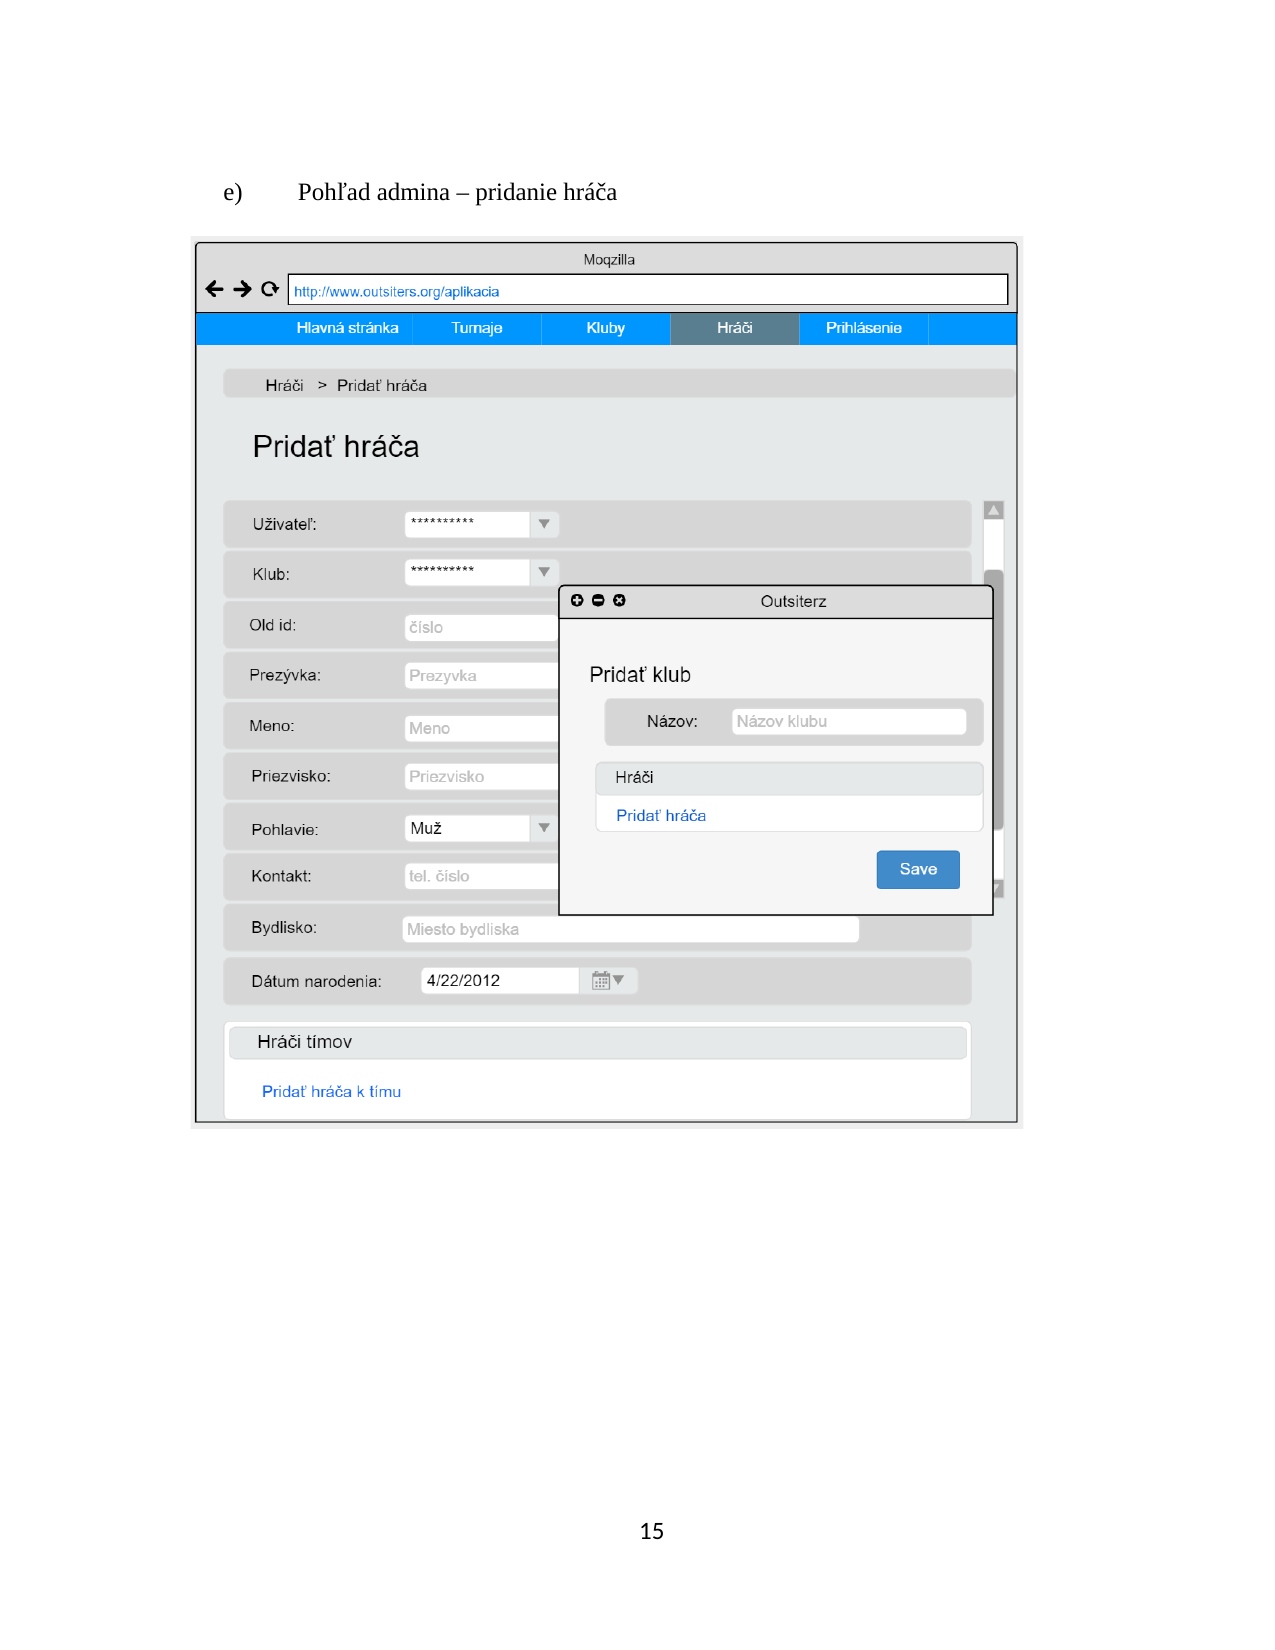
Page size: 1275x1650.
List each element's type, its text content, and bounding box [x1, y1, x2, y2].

picture [190, 236, 1024, 1129]
list Pohľad admina – pridanie hráča [223, 177, 1127, 206]
